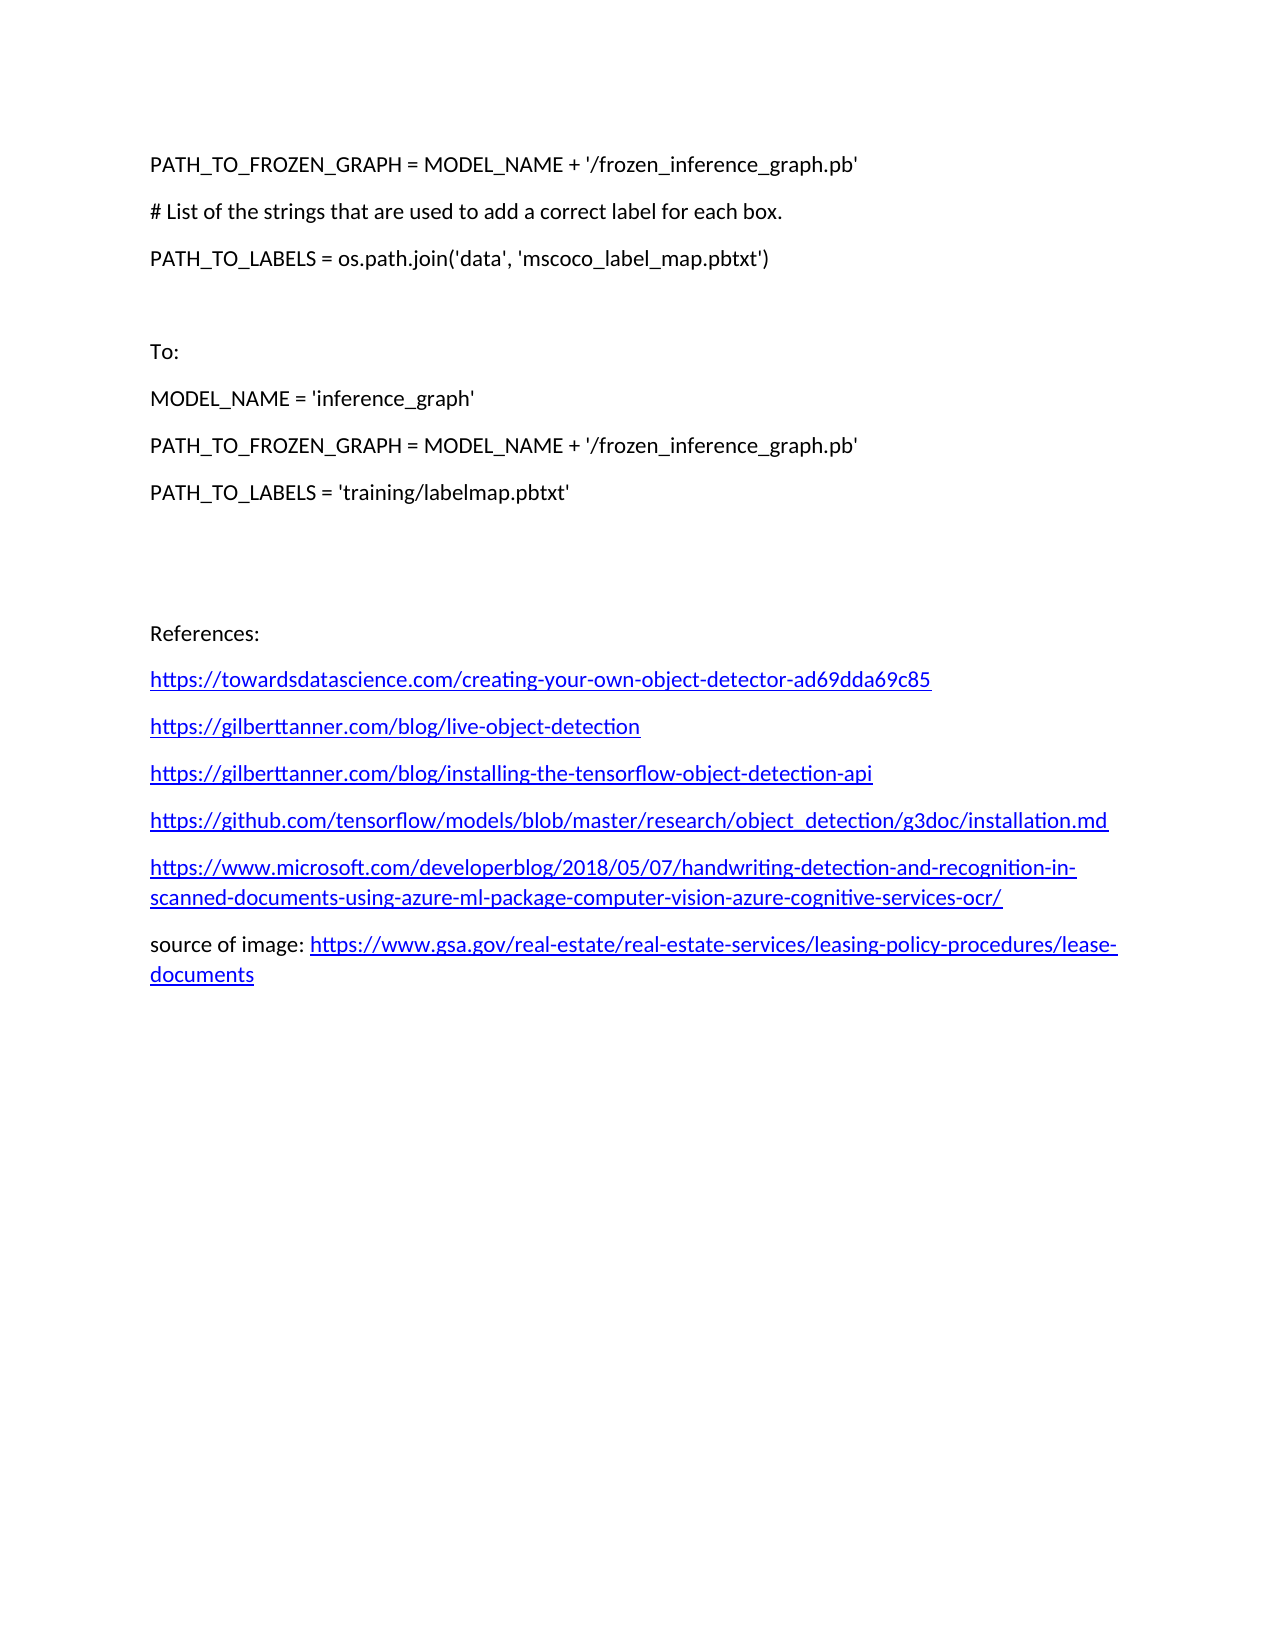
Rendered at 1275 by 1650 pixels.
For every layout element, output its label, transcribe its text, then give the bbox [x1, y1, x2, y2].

text https://github.com/tensorflow/models/blob/master/research/object_detection/g3doc/installation.md [150, 806, 1125, 834]
text PATH_TO_FROZEN_GRAPH = MODEL_NAME + '/frozen_inference_graph.pb' [150, 431, 1125, 459]
text To: [150, 337, 1125, 366]
text https://towardsdatascience.com/creating-your-own-object-detector-ad69dda69c85 [150, 666, 1125, 694]
text # List of the strings that are used to add a correct label for each box. [150, 197, 1125, 225]
text https://gilberttanner.com/blog/live-object-detection [150, 712, 1125, 741]
text References: [150, 619, 1125, 647]
text https://gilberttanner.com/blog/installing-the-tensorflow-object-detection-api [150, 759, 1125, 787]
text PATH_TO_FROZEN_GRAPH = MODEL_NAME + '/frozen_inference_graph.pb' [150, 150, 1125, 178]
text https://www.microsoft.com/developerblog/2018/05/07/handwriting-detection-and-recognition-in-scanned-documents-using-azure-ml-package-computer-vision-azure-cognitive-services-ocr/ [150, 853, 1125, 911]
text MODEL_NAME = 'inference_graph' [150, 384, 1125, 412]
text source of image: https://www.gsa.gov/real-estate/real-estate-services/leasing-policy-procedures/lease-documents [150, 930, 1125, 988]
text PATH_TO_LABELS = 'training/labelmap.pbtxt' [150, 478, 1125, 506]
text PATH_TO_LABELS = os.path.join('data', 'mscoco_label_map.pbtxt') [150, 244, 1125, 272]
